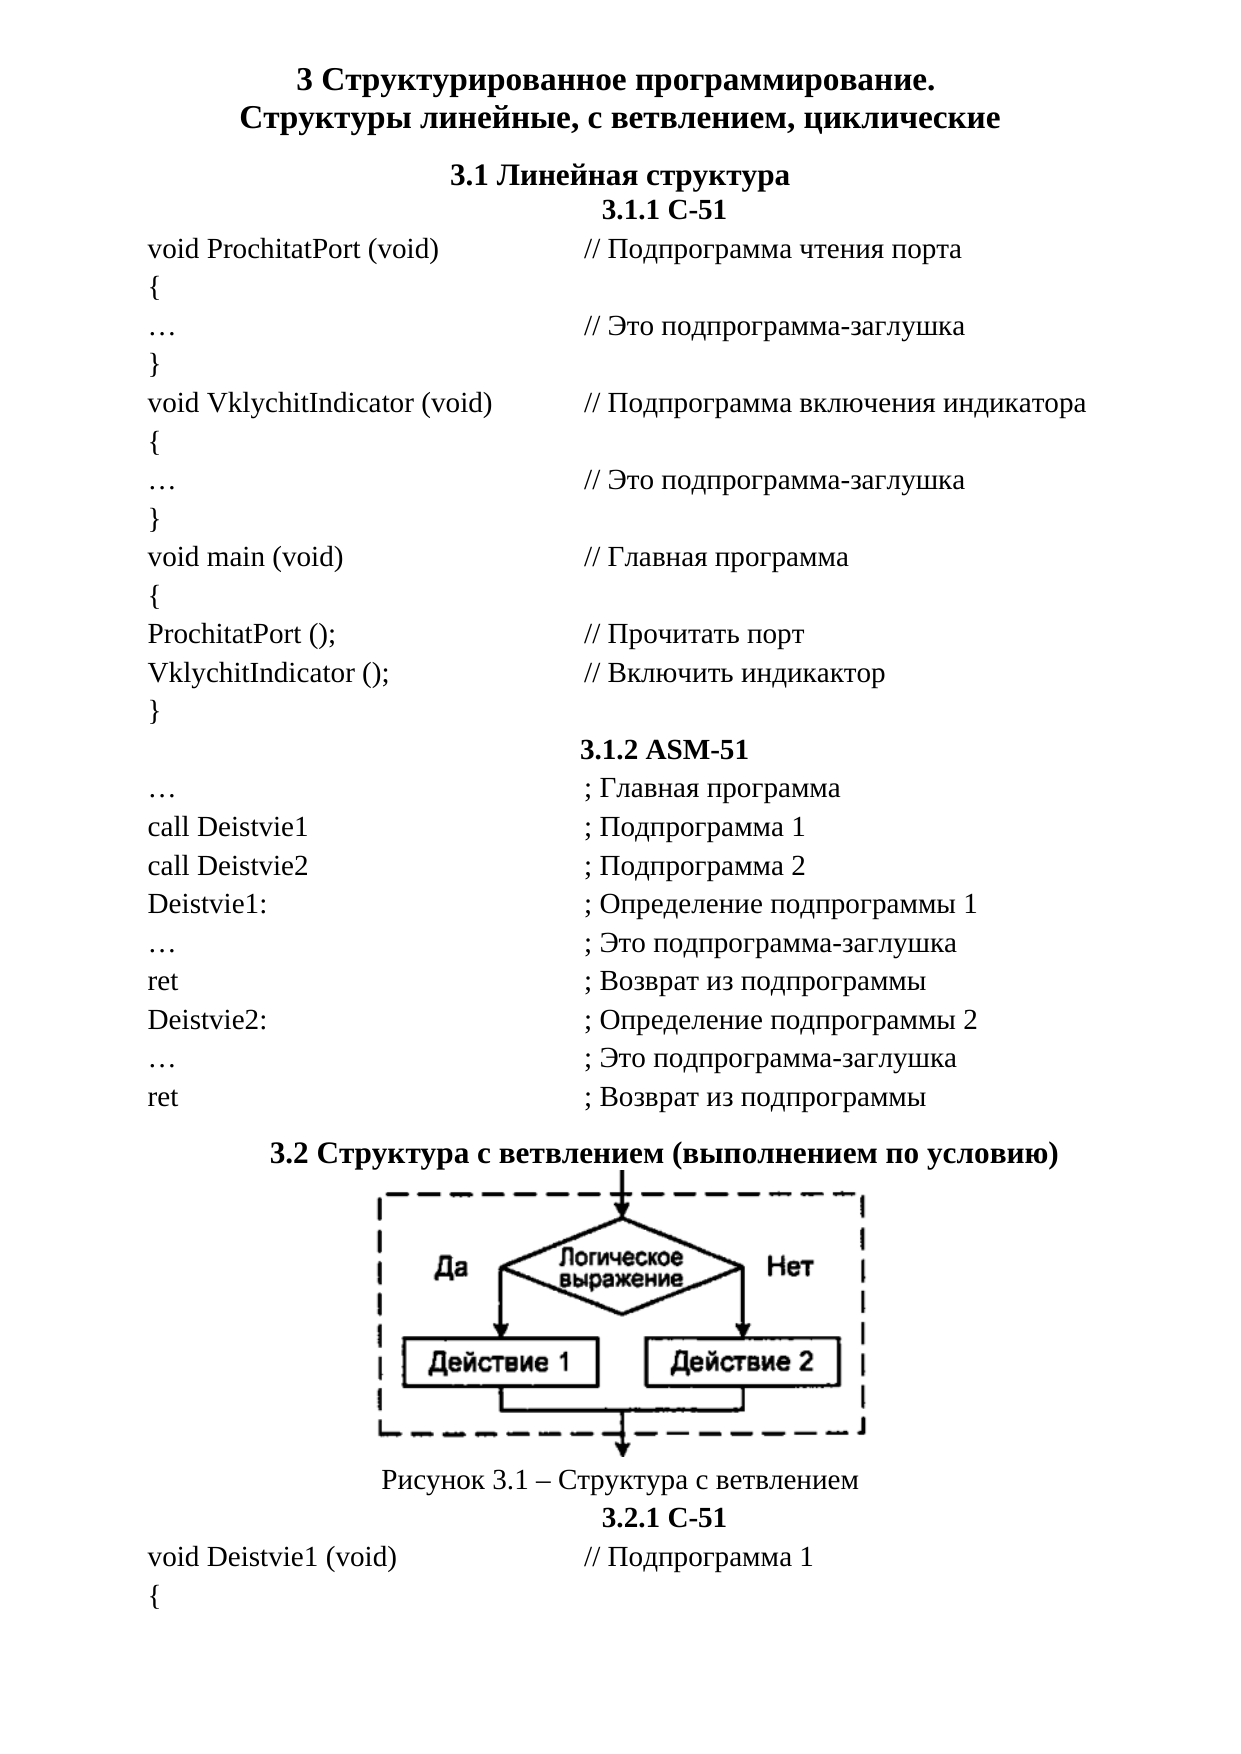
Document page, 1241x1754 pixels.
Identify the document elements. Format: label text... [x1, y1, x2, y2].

text … // Это подпрограмма-заглушка [59, 308, 1181, 342]
subtitle 3.1 Линейная структура [59, 156, 1181, 192]
subtitle 3.2 Структура с ветвлением (выполнением по условию) [59, 1134, 1181, 1170]
text void Deistvie1 (void) // Подпрограмма 1 [59, 1539, 1181, 1573]
text … // Это подпрограмма-заглушка [59, 462, 1181, 496]
subtitle 3.1.2 ASM-51 [59, 732, 1181, 766]
text VklychitIndicator (); // Включить индикактор [59, 655, 1181, 688]
text Deistvie1: ; Определение подпрограммы 1 [59, 886, 1181, 920]
text Deistvie2: ; Определение подпрограммы 2 [59, 1002, 1181, 1035]
text call Deistvie2 ; Подпрограмма 2 [59, 848, 1181, 881]
text ProchitatPort (); // Прочитать порт [59, 616, 1181, 650]
text … ; Это подпрограмма-заглушка [59, 925, 1181, 958]
text } [59, 501, 1181, 534]
text Рисунок 3.1 – Структура с ветвлением [59, 1462, 1181, 1496]
text void VklychitIndicator (void) // Подпрограмма включения индикатора [59, 385, 1181, 419]
text ret ; Возврат из подпрограммы [59, 963, 1181, 997]
text } [59, 347, 1181, 380]
text { [59, 578, 1181, 611]
picture [360, 1170, 880, 1457]
text { [59, 269, 1181, 303]
text void main (void) // Главная программа [59, 539, 1181, 573]
subtitle 3.2.1 С-51 [59, 1501, 1181, 1534]
text void ProchitatPort (void) // Подпрограмма чтения порта [59, 231, 1181, 264]
text { [59, 1578, 1181, 1611]
text { [59, 424, 1181, 457]
text … ; Это подпрограмма-заглушка [59, 1040, 1181, 1074]
text } [59, 693, 1181, 727]
text call Deistvie1 ; Подпрограмма 1 [59, 809, 1181, 843]
text … ; Главная программа [59, 771, 1181, 804]
text ret ; Возврат из подпрограммы [59, 1079, 1181, 1112]
subtitle 3.1.1 С-51 [59, 192, 1181, 226]
subtitle 3 Структурированное программирование. Структуры линейные, с ветвлением, циклические [59, 59, 1181, 136]
